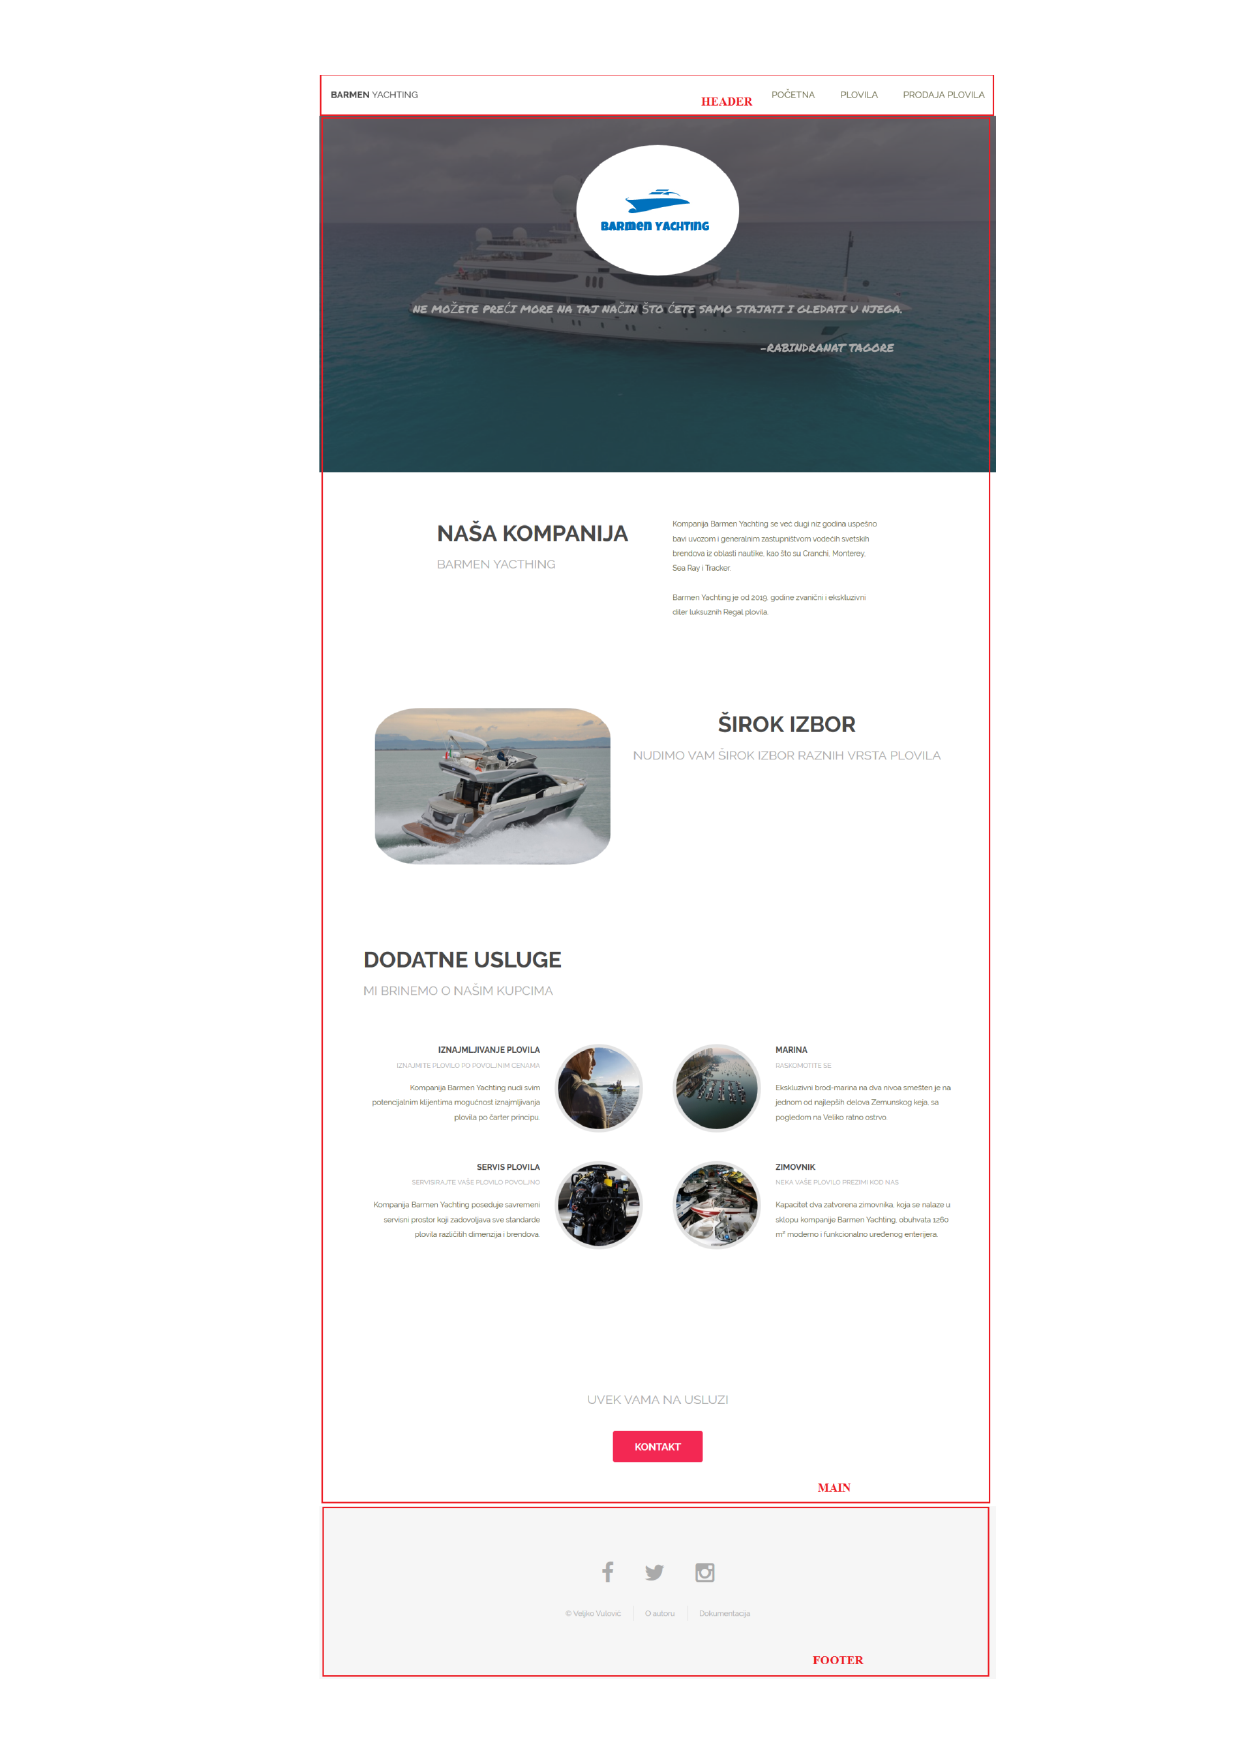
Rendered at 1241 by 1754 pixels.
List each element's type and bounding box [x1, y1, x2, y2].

picture [319, 75, 996, 1679]
